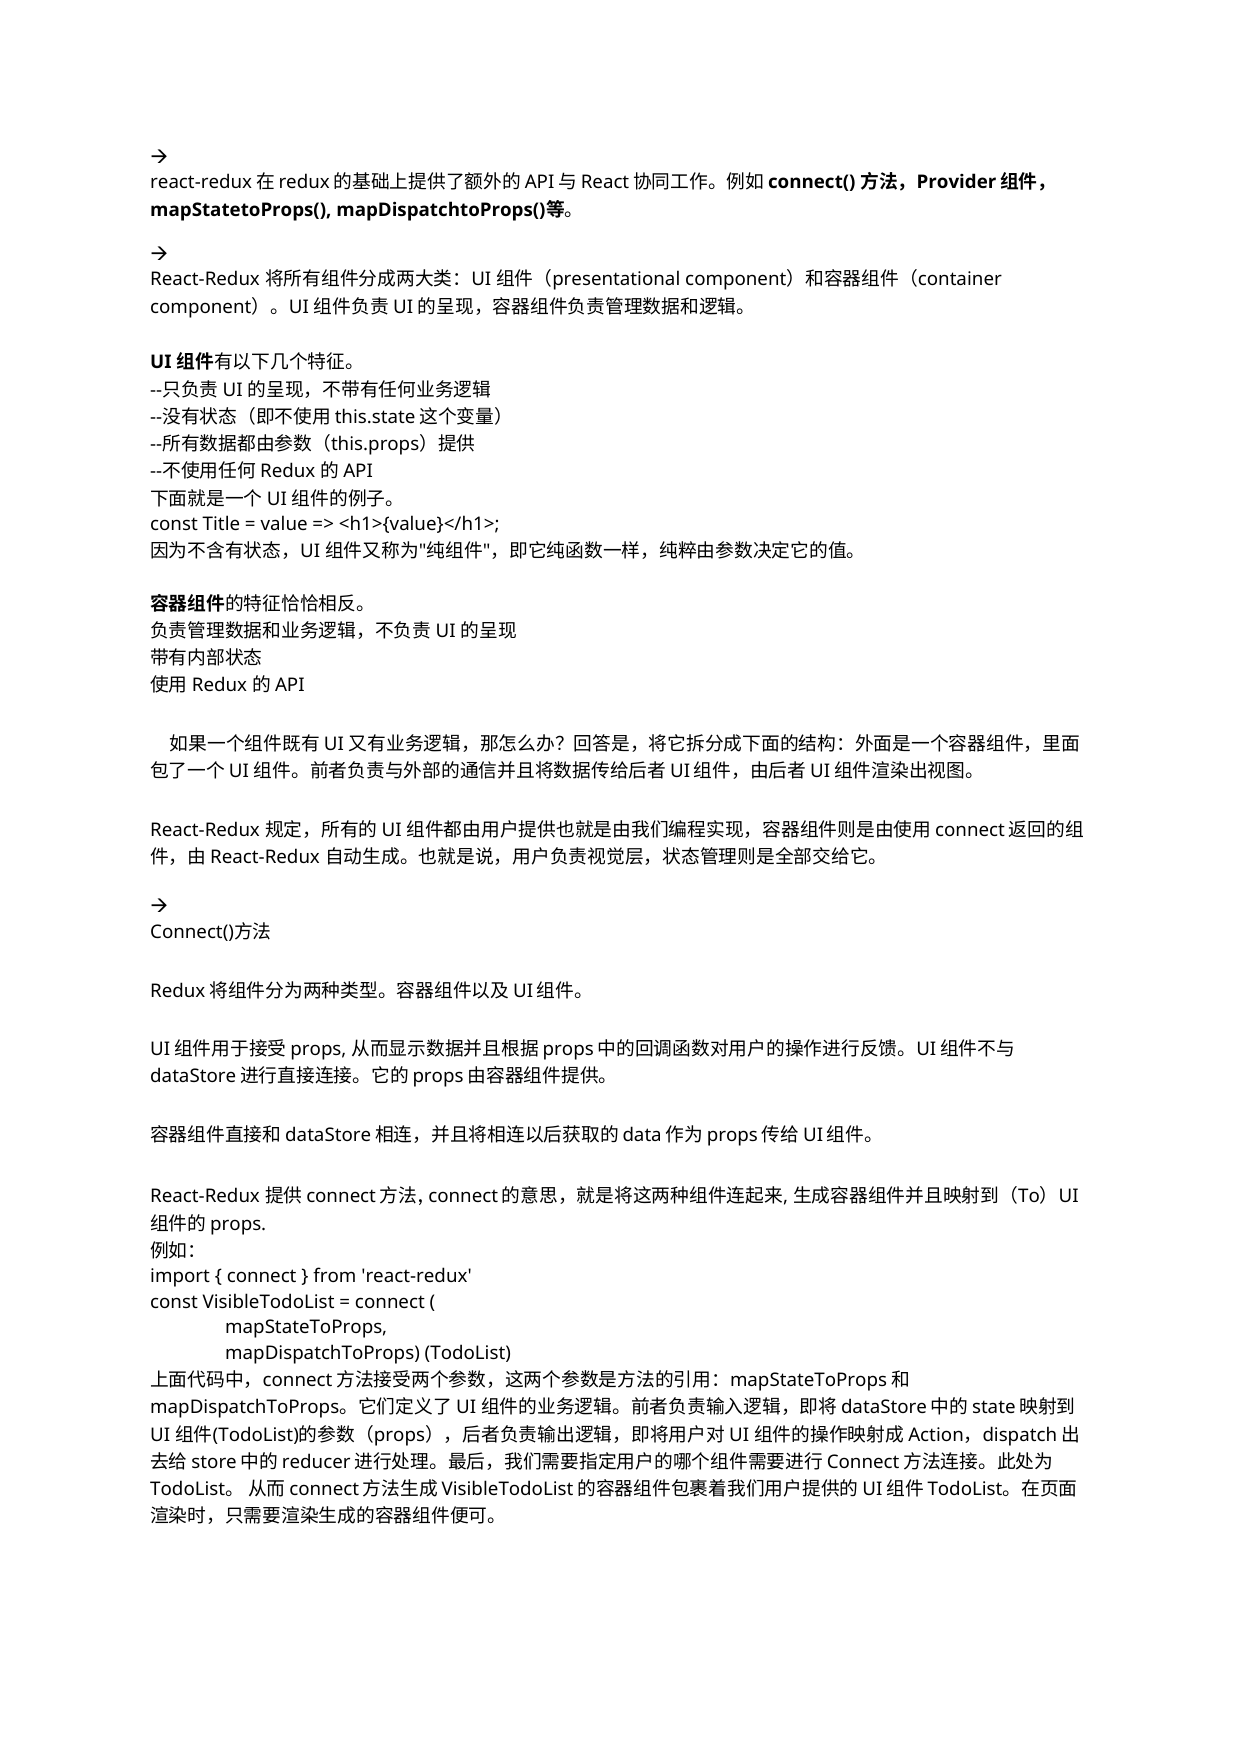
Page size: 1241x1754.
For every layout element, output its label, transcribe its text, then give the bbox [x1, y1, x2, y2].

list 使用 Redux 的 API [150, 670, 1090, 697]
list --只负责 UI 的呈现，不带有任何业务逻辑 [150, 374, 1090, 402]
text React-Redux 规定，所有的 UI 组件都由用户提供也就是由我们编程实现，容器组件则是由使用connect返回的组件，由React-Redux 自动生成。也就是说，用户负责视觉层，状态管理则是全部交给它。 [150, 814, 1090, 868]
list --不使用任何 Redux 的 API [150, 456, 1090, 483]
list 例如： [150, 1236, 1090, 1263]
text react-redux在redux的基础上提供了额外的API与React协同工作。例如connect() 方法，Provider组件，mapStatetoProps(), mapDispatchtoProps()等。 [150, 167, 1090, 221]
list mapStateToProps, [150, 1314, 1090, 1339]
list 下面就是一个 UI 组件的例子。 [150, 483, 1090, 510]
list 负责管理数据和业务逻辑，不负责 UI 的呈现 [150, 616, 1090, 643]
text Redux将组件分为两种类型。容器组件以及UI组件。 [150, 975, 1090, 1002]
list 上面代码中，connect方法接受两个参数，这两个参数是方法的引用：mapStateToProps和mapDispatchToProps。它们定义了 UI 组件的业务逻辑。前者负责输入逻辑，即将dataStore中的state映射到 UI 组件(TodoList)的参数（props），后者负责输出逻辑，即将用户对 UI 组件的操作映射成 Action，dispatch出去给store中的reducer进行处理。最后，我们需要指定用户的哪个组件需要进行Connect方法连接。此处为TodoList。 从而connect方法生成VisibleTodoList的容器组件包裹着我们用户提供的UI组件TodoList。在页面渲染时，只需要渲染生成的容器组件便可。 [150, 1365, 1090, 1528]
text React-Redux 将所有组件分成两大类：UI 组件（presentational component）和容器组件（container component）。UI 组件负责 UI 的呈现，容器组件负责管理数据和逻辑。 [150, 264, 1090, 318]
text 容器组件直接和dataStore相连，并且将相连以后获取的data作为props传给UI组件。 [150, 1119, 1090, 1147]
list --所有数据都由参数（this.props）提供 [150, 429, 1090, 456]
list const Title = value => <h1>{value}</h1>; [150, 510, 1090, 536]
list const VisibleTodoList = connect ( [150, 1288, 1090, 1314]
list UI 组件有以下几个特征。 [150, 347, 1090, 374]
list import { connect } from 'react-redux' [150, 1263, 1090, 1288]
text Connect()方法 [150, 917, 1090, 944]
list 带有内部状态 [150, 643, 1090, 670]
text UI组件用于接受props, 从而显示数据并且根据props中的回调函数对用户的操作进行反馈。UI组件不与dataStore进行直接连接。它的props由容器组件提供。 [150, 1034, 1090, 1088]
list 容器组件的特征恰恰相反。 [150, 588, 1090, 616]
text 如果一个组件既有 UI 又有业务逻辑，那怎么办？回答是，将它拆分成下面的结构：外面是一个容器组件，里面包了一个UI 组件。前者负责与外部的通信并且将数据传给后者UI组件，由后者UI组件渲染出视图。 [150, 728, 1090, 783]
list mapDispatchToProps) (TodoList) [150, 1339, 1090, 1365]
list 因为不含有状态，UI 组件又称为"纯组件"，即它纯函数一样，纯粹由参数决定它的值。 [150, 536, 1090, 563]
list React-Redux 提供connect方法, connect的意思，就是将这两种组件连起来, 生成容器组件并且映射到（To）UI组件的props. [150, 1178, 1090, 1236]
list --没有状态（即不使用this.state这个变量） [150, 402, 1090, 429]
